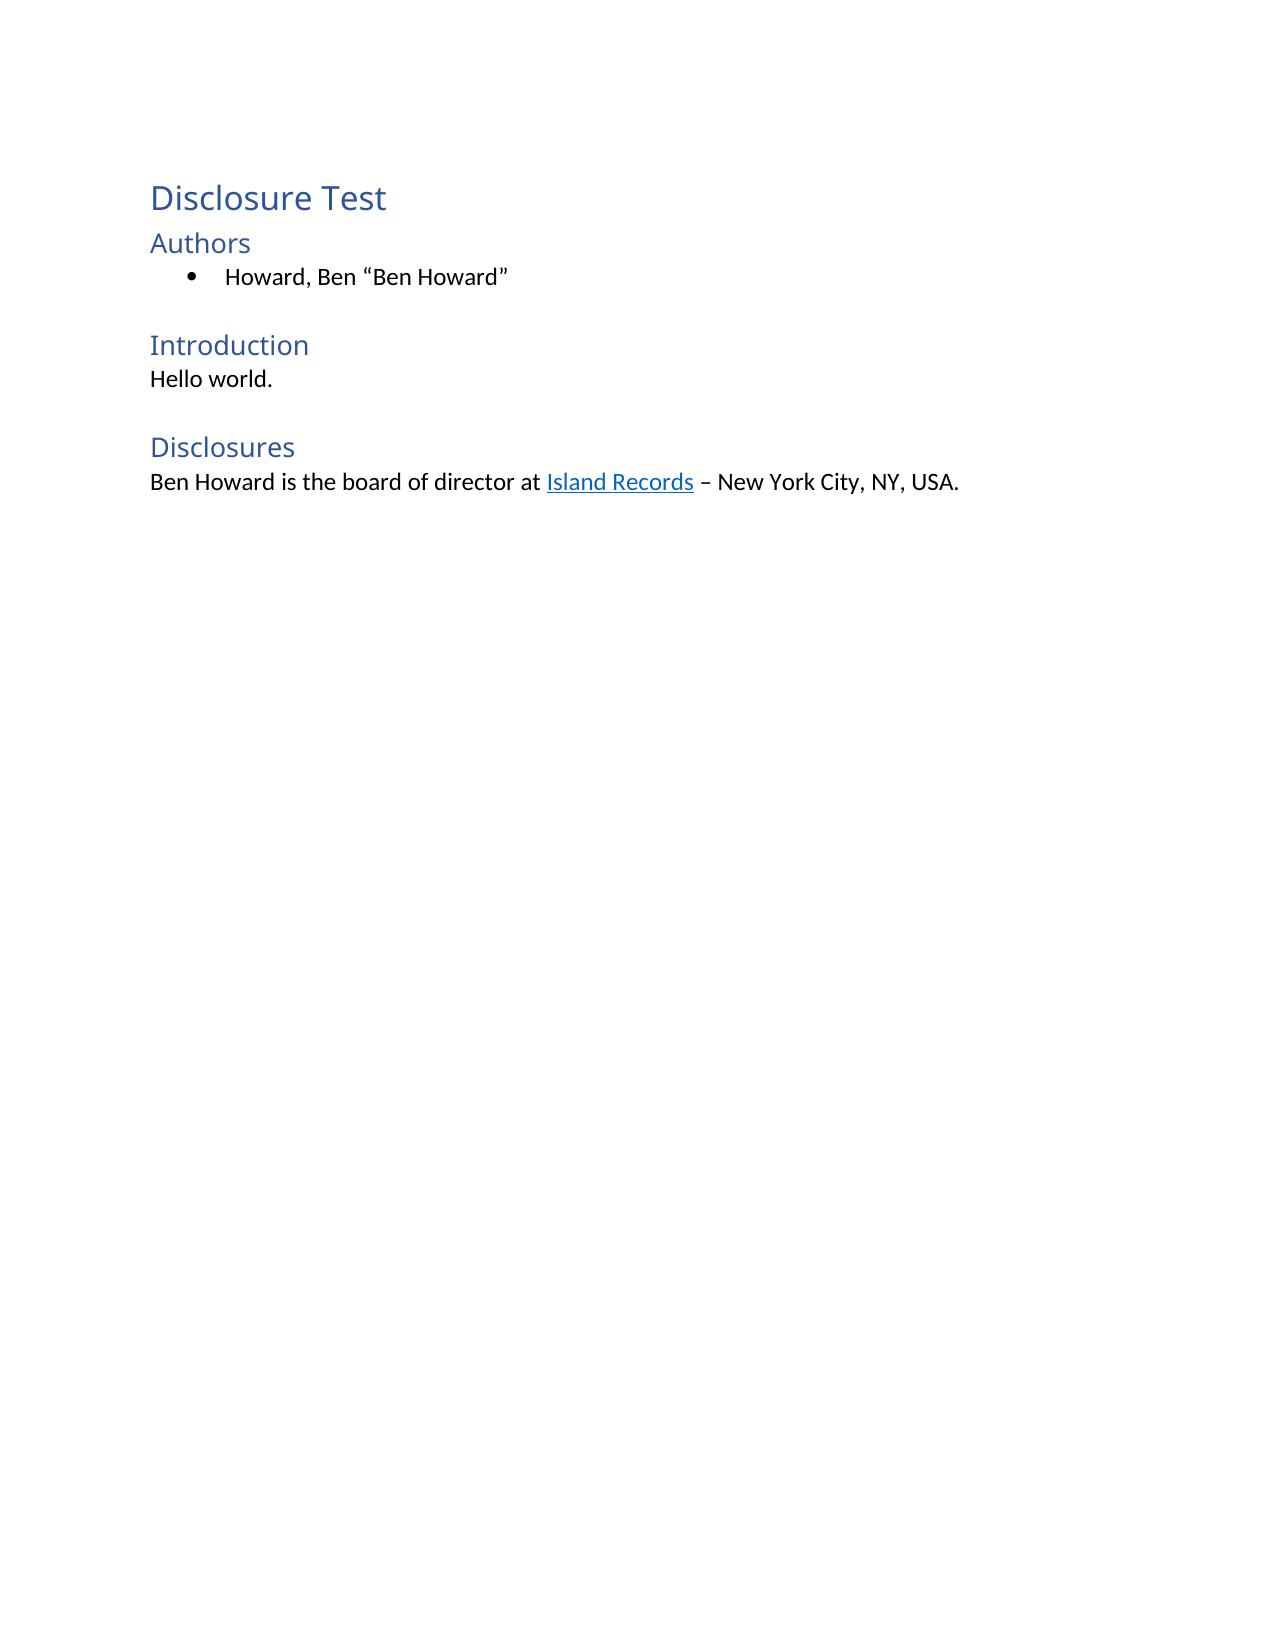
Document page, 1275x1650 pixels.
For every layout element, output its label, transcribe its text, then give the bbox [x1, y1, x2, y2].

text Ben Howard is the board of director at Island Records – New York City, NY, USA. [150, 466, 1125, 496]
subtitle Disclosure Test [150, 175, 1125, 220]
text Hello world. [150, 363, 1125, 394]
subtitle Disclosures [150, 429, 1125, 466]
subtitle Introduction [150, 327, 1125, 363]
subtitle Authors [150, 224, 1125, 261]
list Howard, Ben “Ben Howard” [187, 261, 1125, 292]
